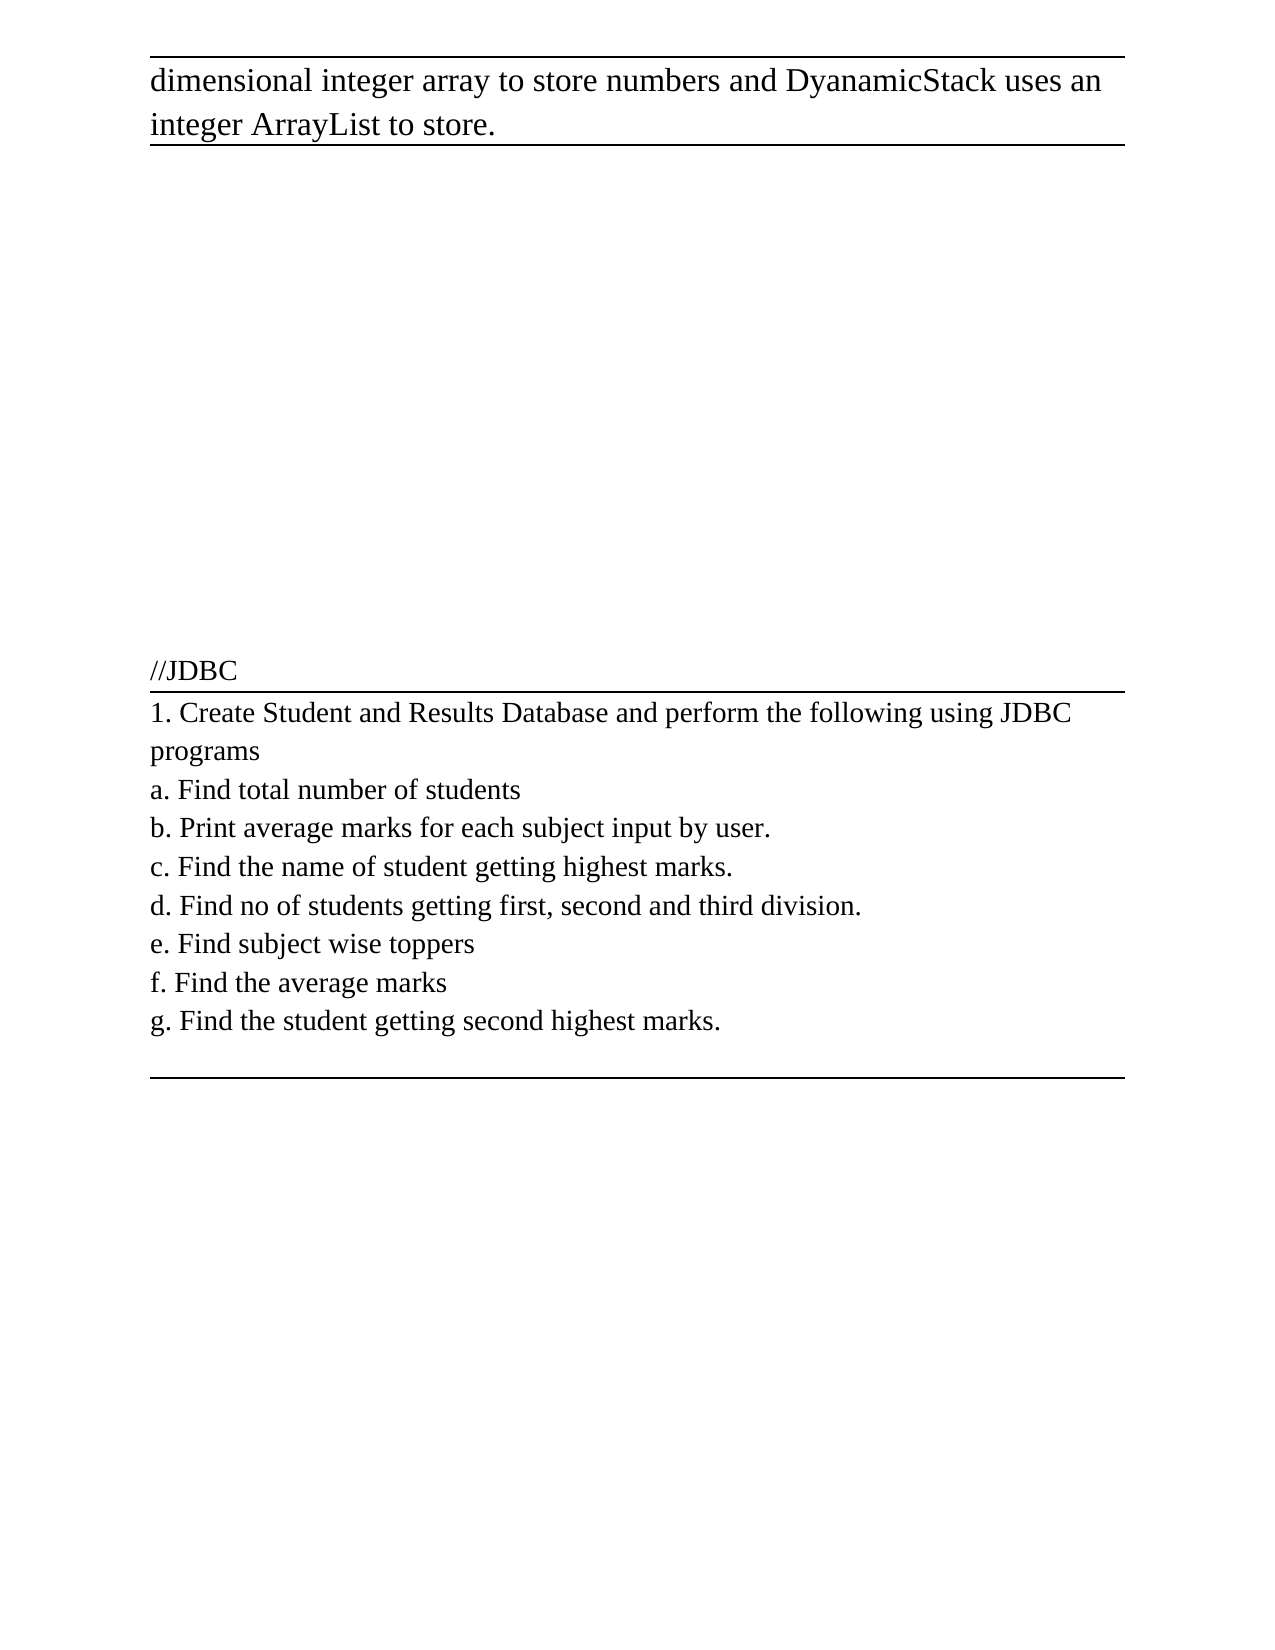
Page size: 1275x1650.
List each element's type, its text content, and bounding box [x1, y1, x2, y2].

text a. Find total number of students [150, 768, 1125, 806]
text c. Find the name of student getting highest marks. [150, 845, 1125, 883]
text e. Find subject wise toppers [150, 922, 1125, 960]
text b. Print average marks for each subject input by user. [150, 807, 1125, 844]
text //JDBC [150, 653, 1125, 686]
text g. Find the student getting second highest marks. [150, 999, 1125, 1037]
text f. Find the average marks [150, 961, 1125, 998]
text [150, 58, 1125, 144]
text d. Find no of students getting first, second and third division. [150, 884, 1125, 921]
text 1. Create Student and Results Database and perform the following using JDBC programs [150, 693, 1125, 767]
